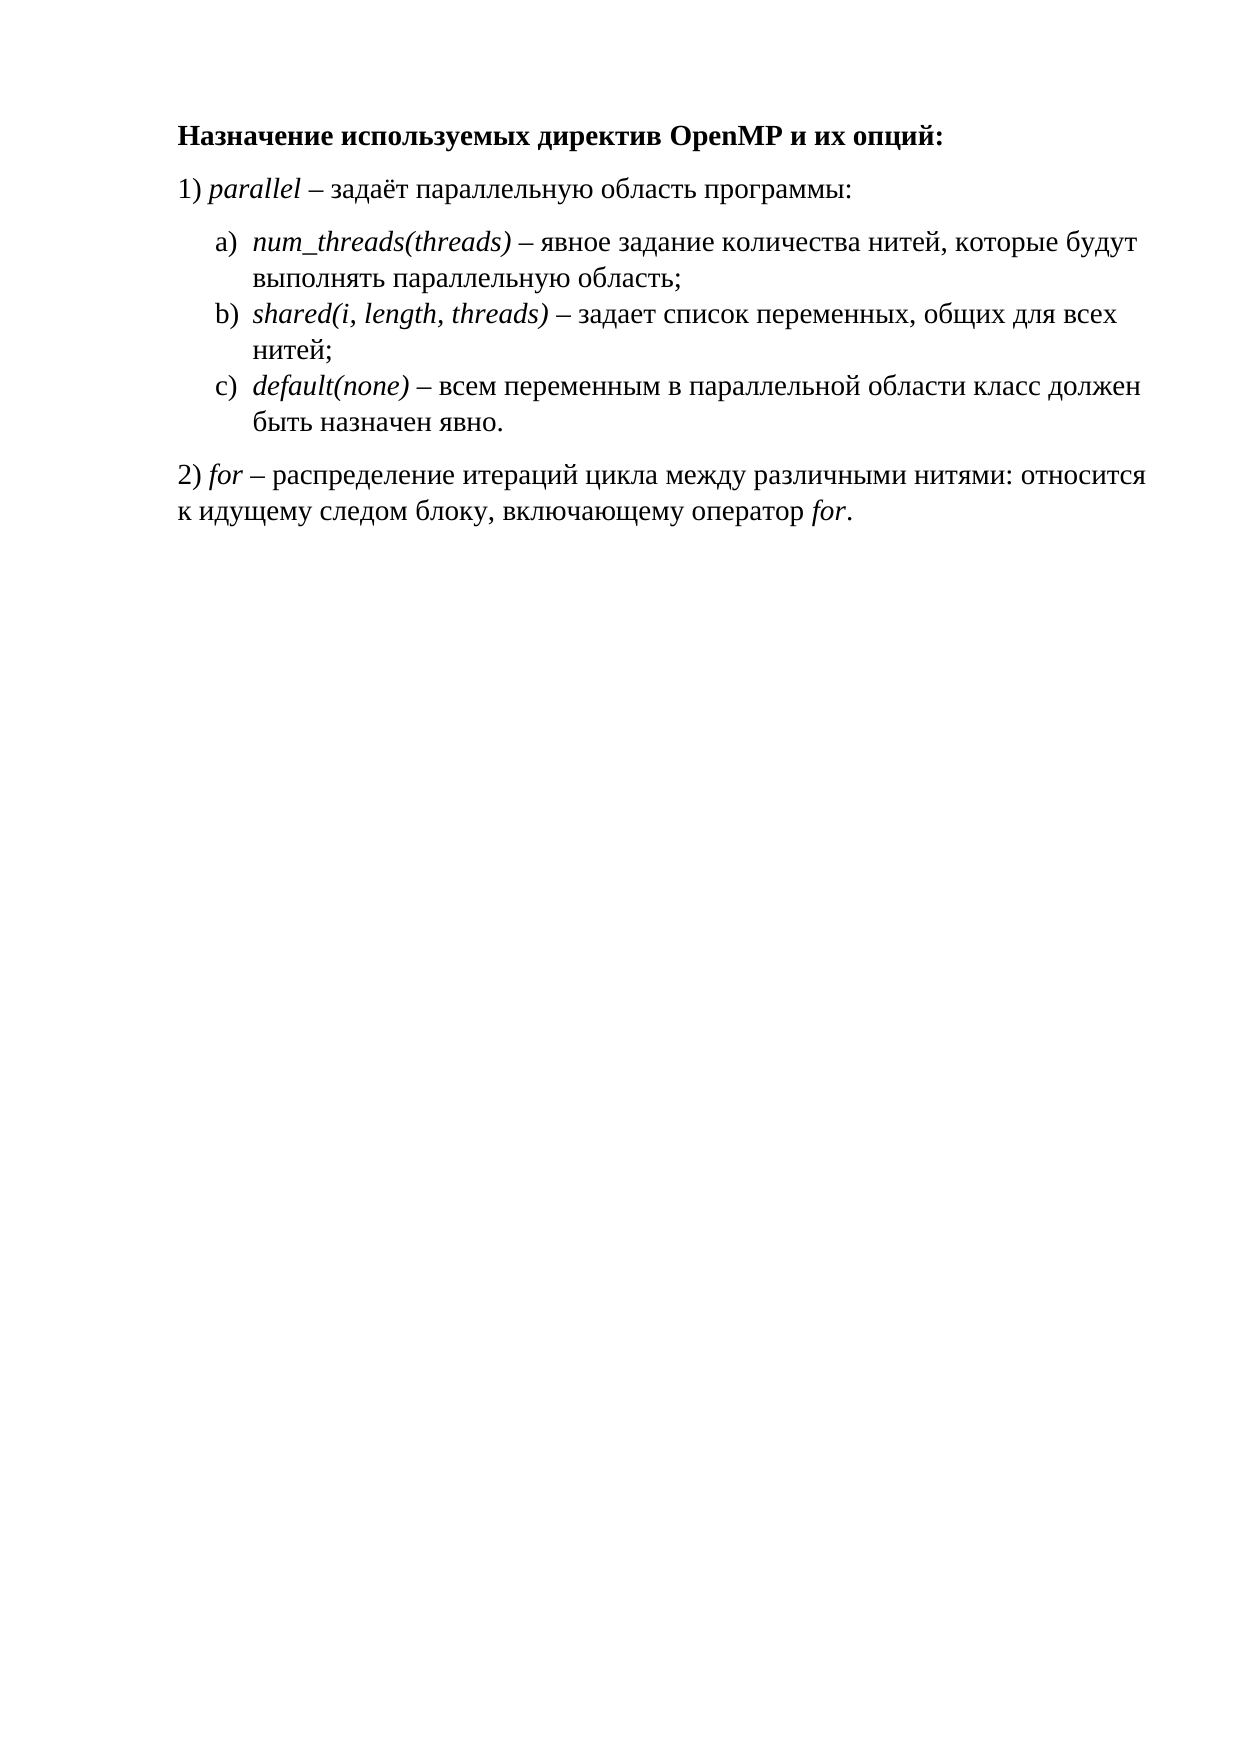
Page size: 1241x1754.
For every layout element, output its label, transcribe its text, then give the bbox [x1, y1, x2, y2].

list shared(i, length, threads) – задает список переменных, общих для всех нитей; [215, 296, 1152, 366]
list num_threads(threads) – явное задание количества нитей, которые будут выполнять параллельную область; [215, 224, 1152, 293]
list default(none) – всем переменным в параллельной области класс должен быть назначен явно. [215, 368, 1152, 438]
text Назначение используемых директив OpenMP и их опций: [177, 118, 1152, 152]
text 1) parallel – задаёт параллельную область программы: [177, 171, 1152, 204]
text 2) for – распределение итераций цикла между различными нитями: относится к идущему следом блоку, включающему оператор for. [177, 457, 1152, 527]
